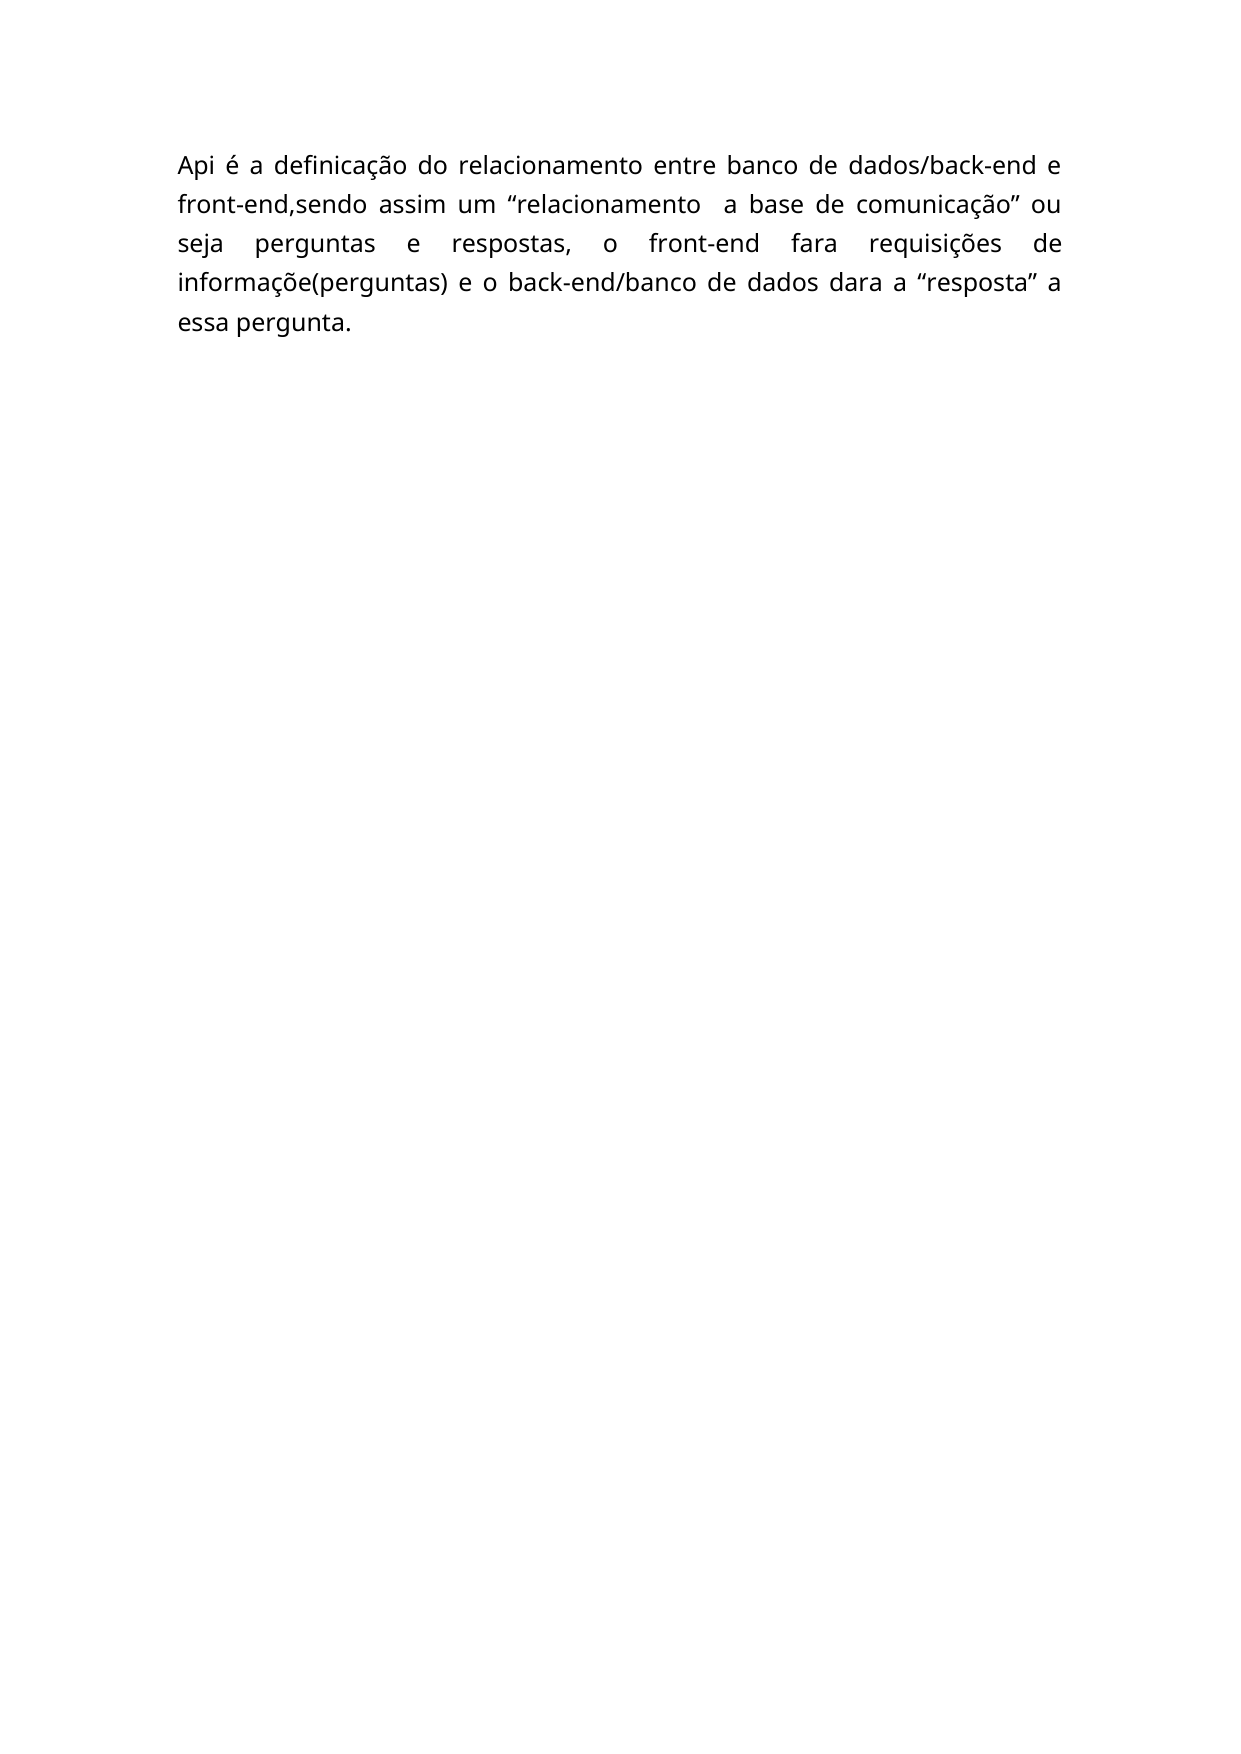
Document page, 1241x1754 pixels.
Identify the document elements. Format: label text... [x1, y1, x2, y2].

text Api é a definicação do relacionamento entre banco de dados/back-end e front-end,sendo assim um “relacionamento a base de comunicação” ou seja perguntas e respostas, o front-end fara requisições de informaçõe(perguntas) e o back-end/banco de dados dara a “resposta” a essa pergunta. [177, 148, 1063, 338]
